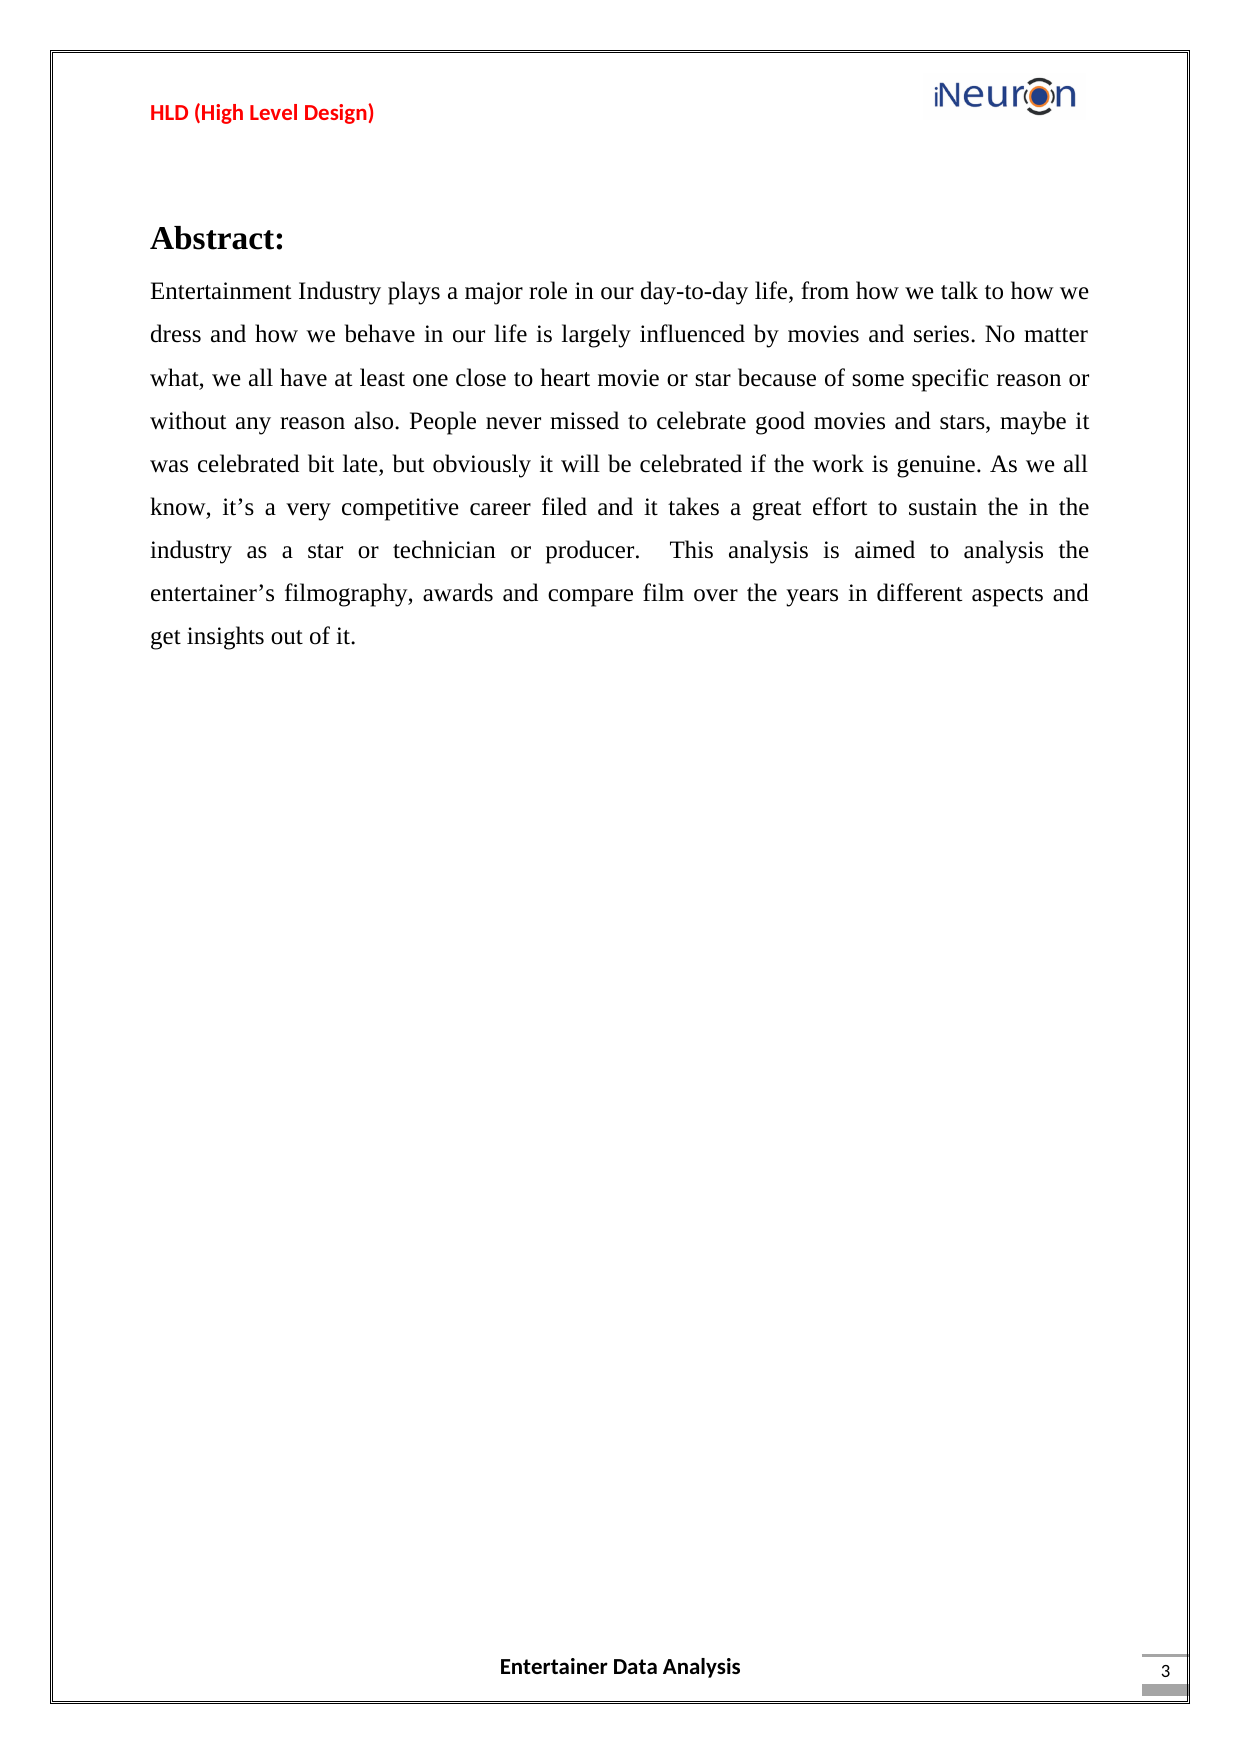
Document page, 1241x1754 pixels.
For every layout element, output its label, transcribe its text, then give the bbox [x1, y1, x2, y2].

text Entertainment Industry plays a major role in our day-to-day life, from how we talk to how we dress and how we behave in our life is largely influenced by movies and series. No matter what, we all have at least one close to heart movie or star because of some specific reason or without any reason also. People never missed to celebrate good movies and stars, maybe it was celebrated bit late, but obviously it will be celebrated if the work is genuine. As we all know, it’s a very competitive career filed and it takes a great effort to sustain the in the industry as a star or technician or producer. This analysis is aimed to analysis the entertainer’s filmography, awards and compare film over the years in different aspects and get insights out of it. [150, 276, 1090, 650]
picture [923, 73, 1087, 120]
text Abstract: [150, 218, 1090, 257]
